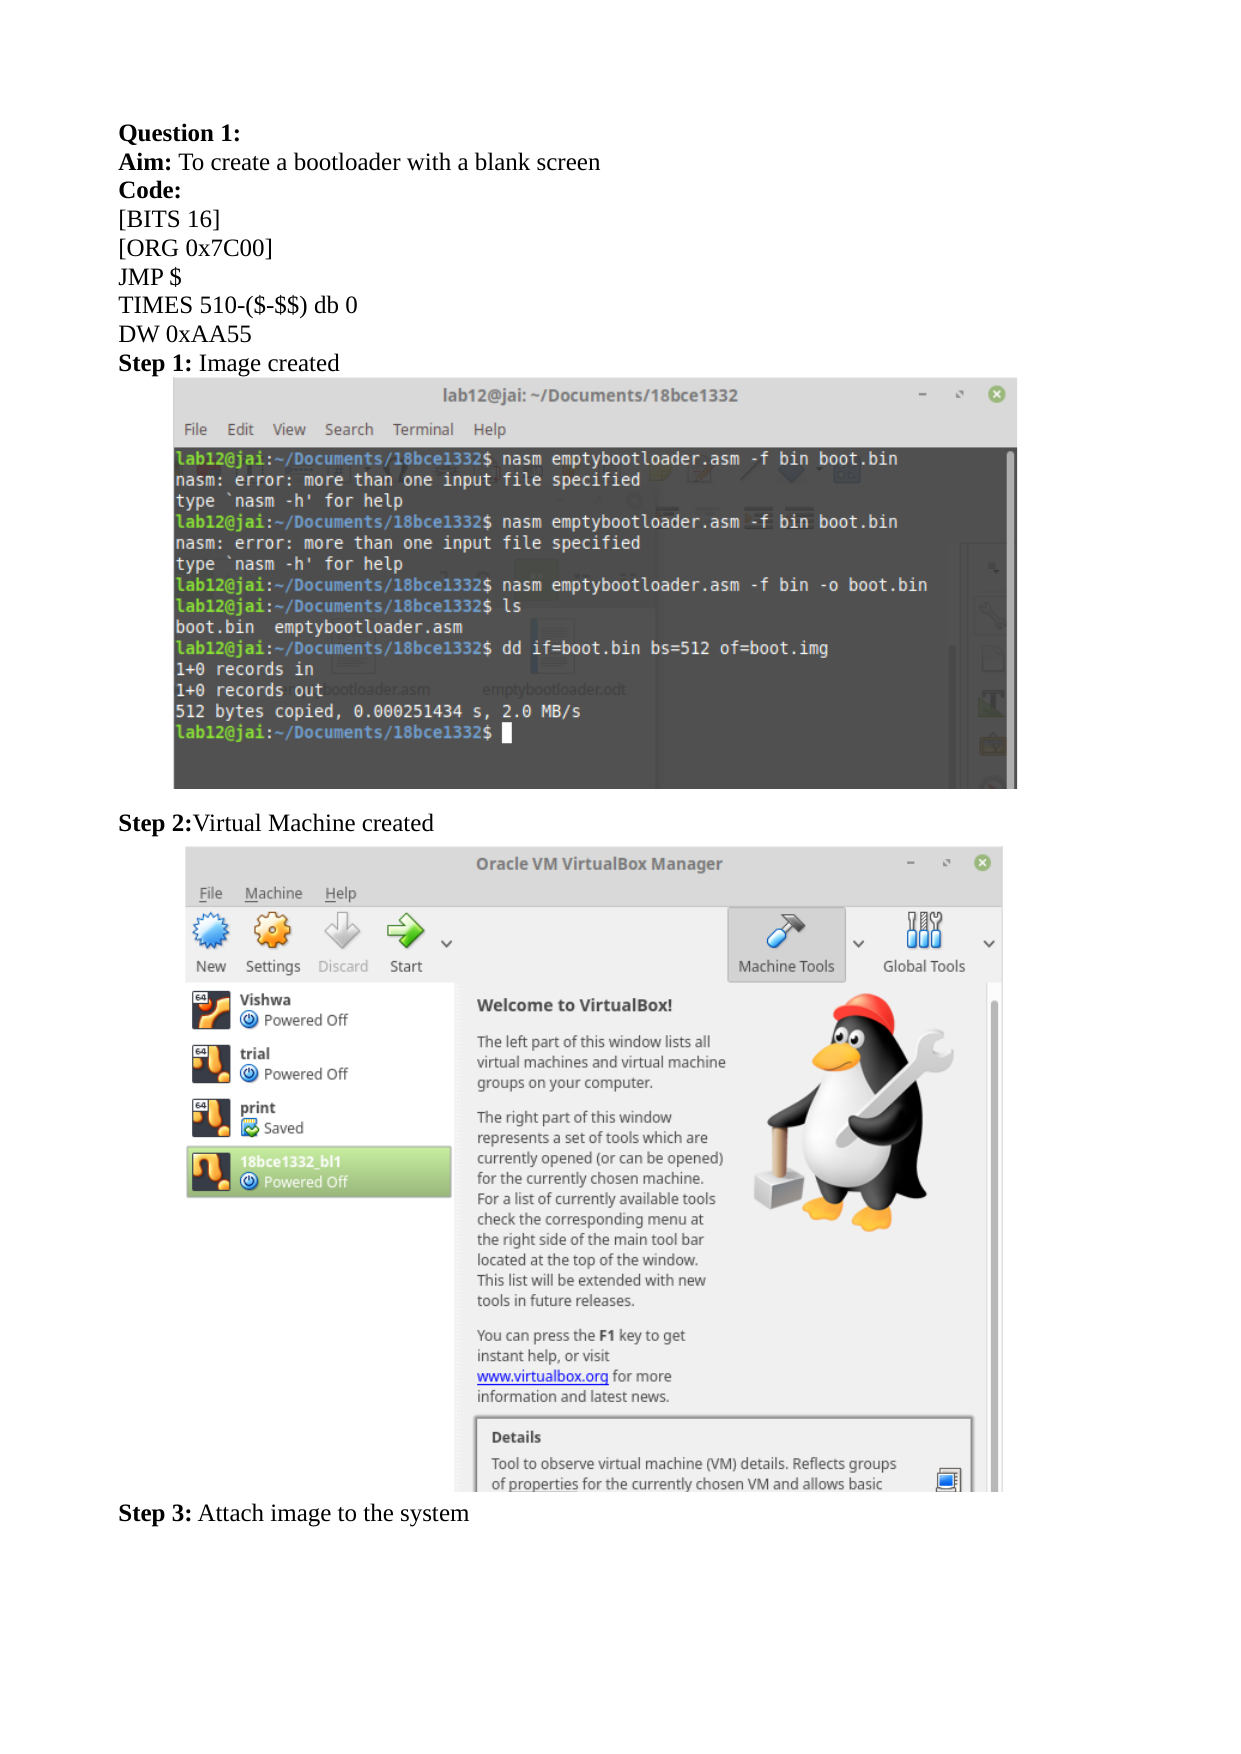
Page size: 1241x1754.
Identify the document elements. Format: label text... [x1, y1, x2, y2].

text JMP $ [118, 262, 1122, 291]
text Question 1: [118, 118, 1122, 147]
text [BITS 16] [118, 204, 1122, 233]
text [ORG 0x7C00] [118, 233, 1122, 262]
picture [173, 377, 1018, 789]
text Aim: To create a bootloader with a blank screen [118, 147, 1122, 176]
picture [185, 846, 1003, 1492]
text Code: [118, 176, 1122, 204]
text DW 0xAA55 [118, 319, 1122, 348]
text TIMES 510-($-$$) db 0 [118, 291, 1122, 319]
text Step 1: Image created [118, 348, 1122, 377]
text Step 3: Attach image to the system [118, 1498, 1122, 1527]
text Step 2:Virtual Machine created [118, 808, 1122, 837]
